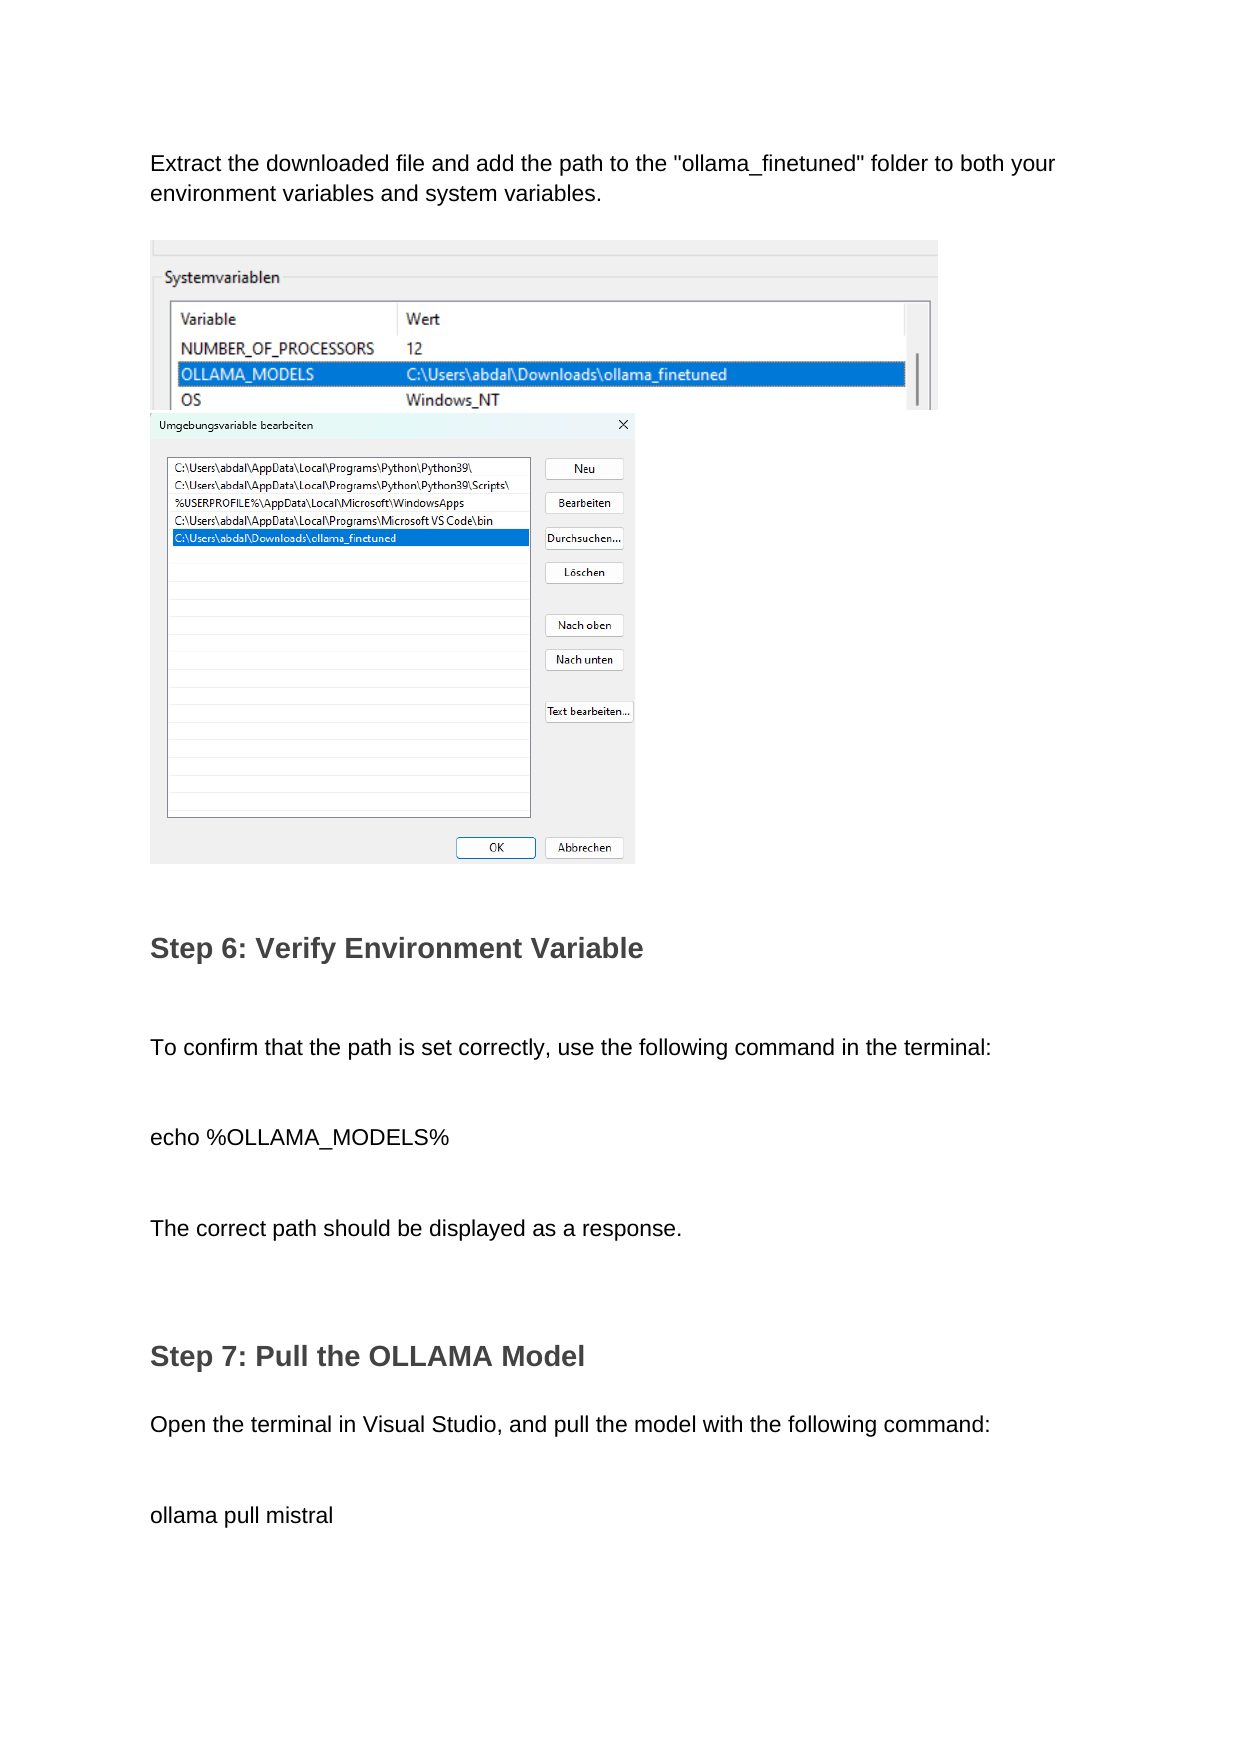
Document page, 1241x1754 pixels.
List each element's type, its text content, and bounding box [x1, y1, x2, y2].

text Open the terminal in Visual Studio, and pull the model with the following command: [150, 1411, 1090, 1437]
text ollama pull mistral [150, 1502, 1090, 1528]
subtitle Step 7: Pull the OLLAMA Model [150, 1339, 1090, 1372]
text To confirm that the path is set correctly, use the following command in the terminal: [150, 1034, 1090, 1060]
text The correct path should be displayed as a response. [150, 1215, 1090, 1241]
picture [150, 413, 636, 864]
picture [150, 240, 938, 410]
text Extract the downloaded file and add the path to the "ollama_finetuned" folder to both your environment variables and system variables. [150, 150, 1090, 207]
subtitle Step 6: Verify Environment Variable [150, 931, 1090, 965]
text echo %OLLAMA_MODELS% [150, 1124, 1090, 1151]
